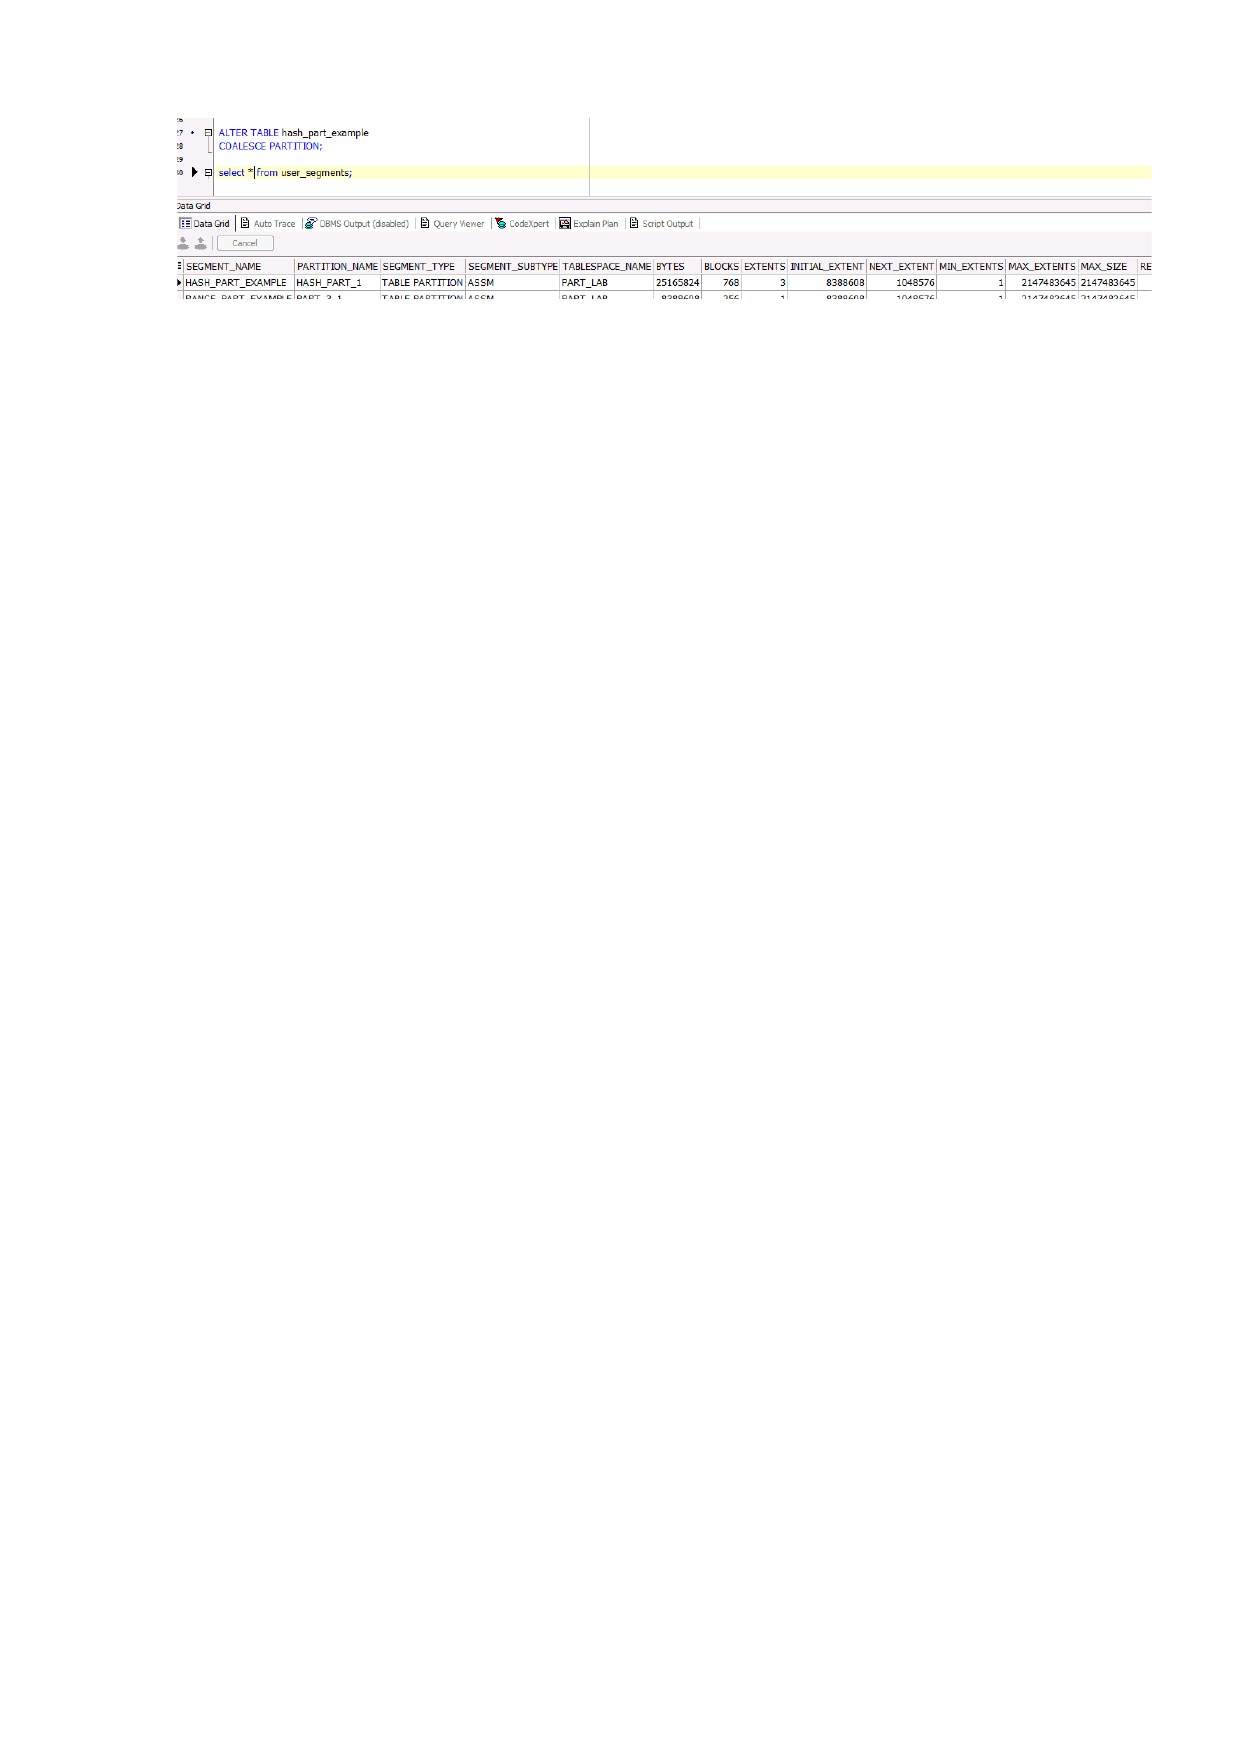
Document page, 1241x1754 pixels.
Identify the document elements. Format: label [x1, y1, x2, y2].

picture [177, 118, 1152, 299]
